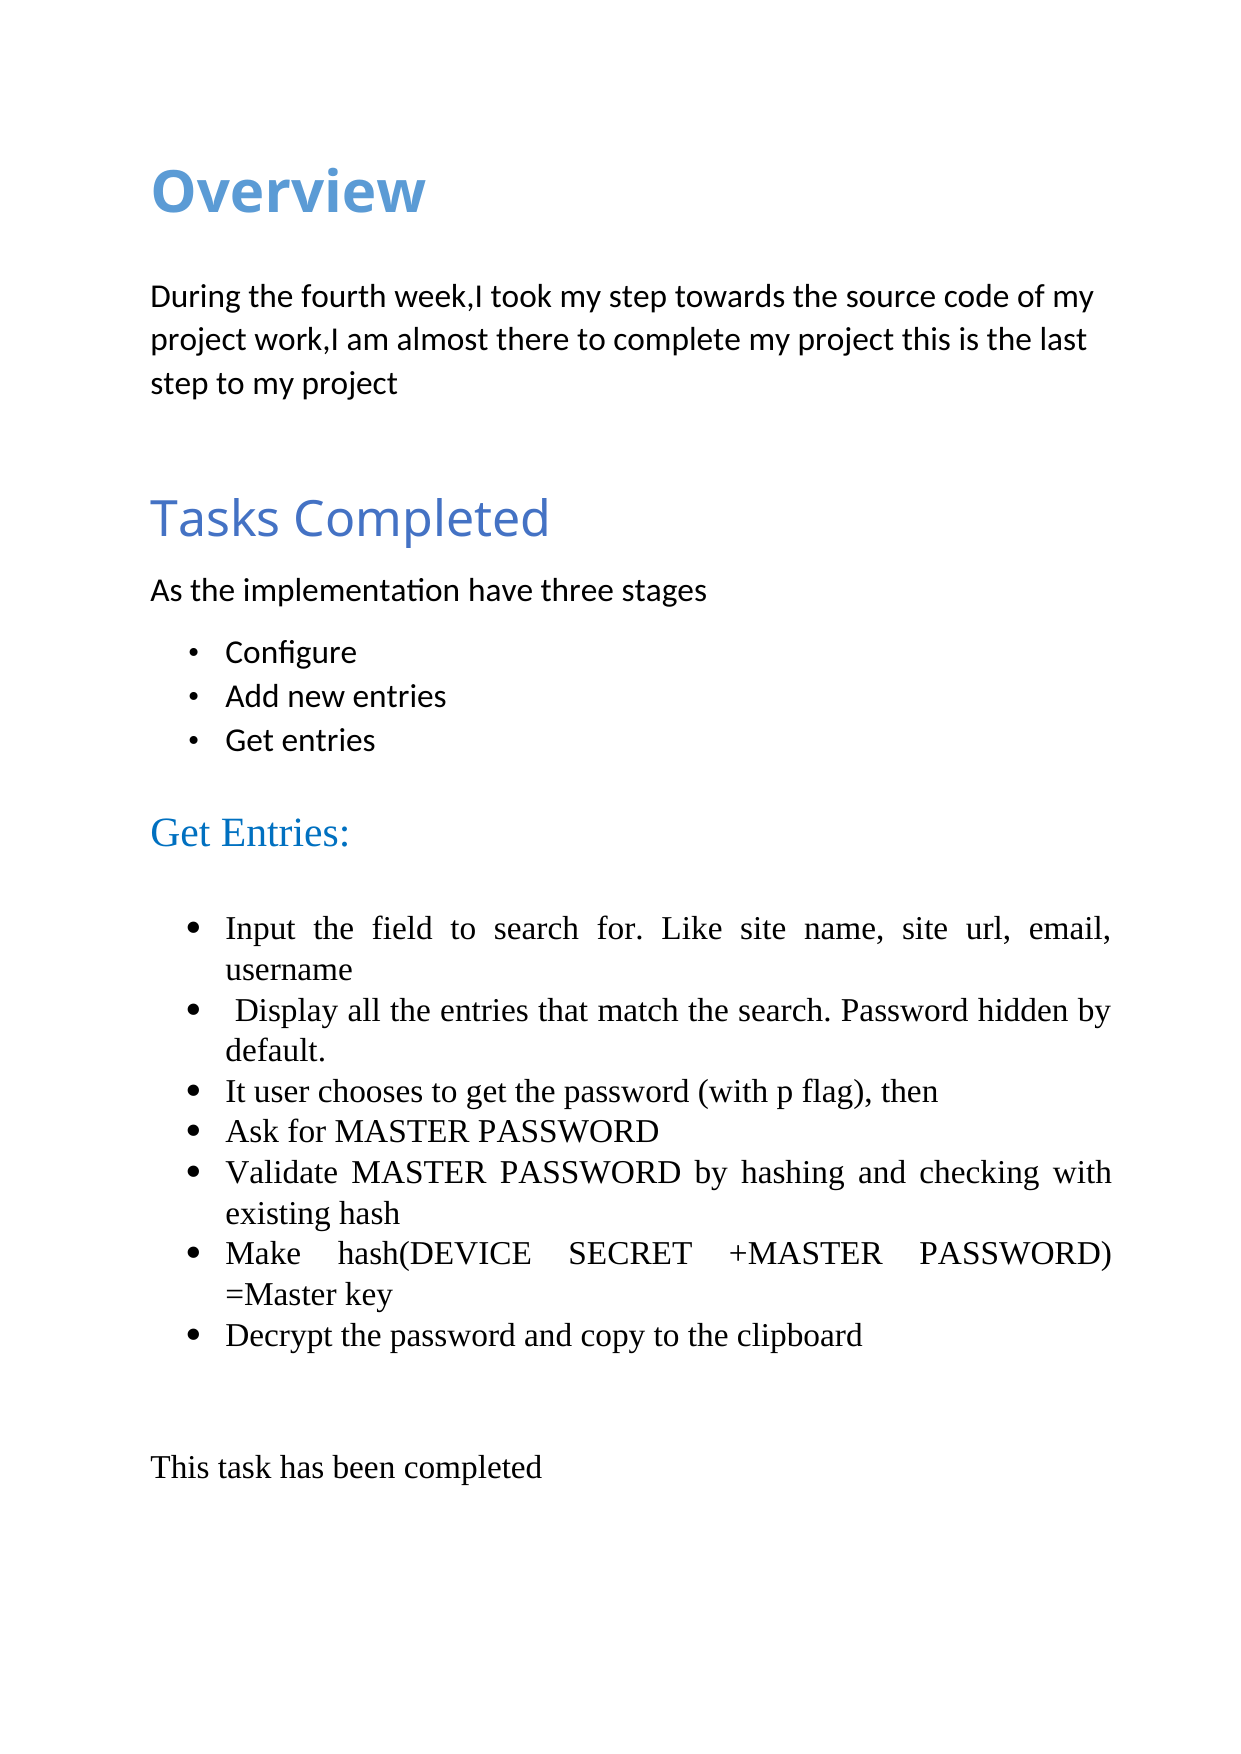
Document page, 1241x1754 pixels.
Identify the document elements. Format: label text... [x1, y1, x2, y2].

text During the fourth week,I took my step towards the source code of my project work,I am almost there to complete my project this is the last step to my project [150, 272, 1108, 403]
text This task has been completed [150, 1445, 1113, 1485]
list Configure [188, 631, 1113, 672]
list Validate MASTER PASSWORD by hashing and checking with existing hash [188, 1150, 1113, 1231]
list It user chooses to get the password (with p flag), then [188, 1069, 1113, 1109]
list Get entries [188, 719, 1113, 759]
text Get Entries: [150, 807, 1113, 855]
list Decrypt the password and copy to the clipboard [188, 1313, 1113, 1353]
text Overview [150, 150, 1113, 229]
list Make hash(DEVICE SECRET +MASTER PASSWORD) =Master key [188, 1231, 1113, 1313]
text Tasks Completed [150, 483, 1113, 551]
list Add new entries [188, 674, 1113, 715]
list Ask for MASTER PASSWORD [188, 1109, 1113, 1150]
text As the implementation have three stages [150, 569, 1113, 610]
list Input the field to search for. Like site name, site url, email, username [188, 906, 1113, 988]
list Display all the entries that match the search. Password hidden by default. [188, 988, 1113, 1069]
